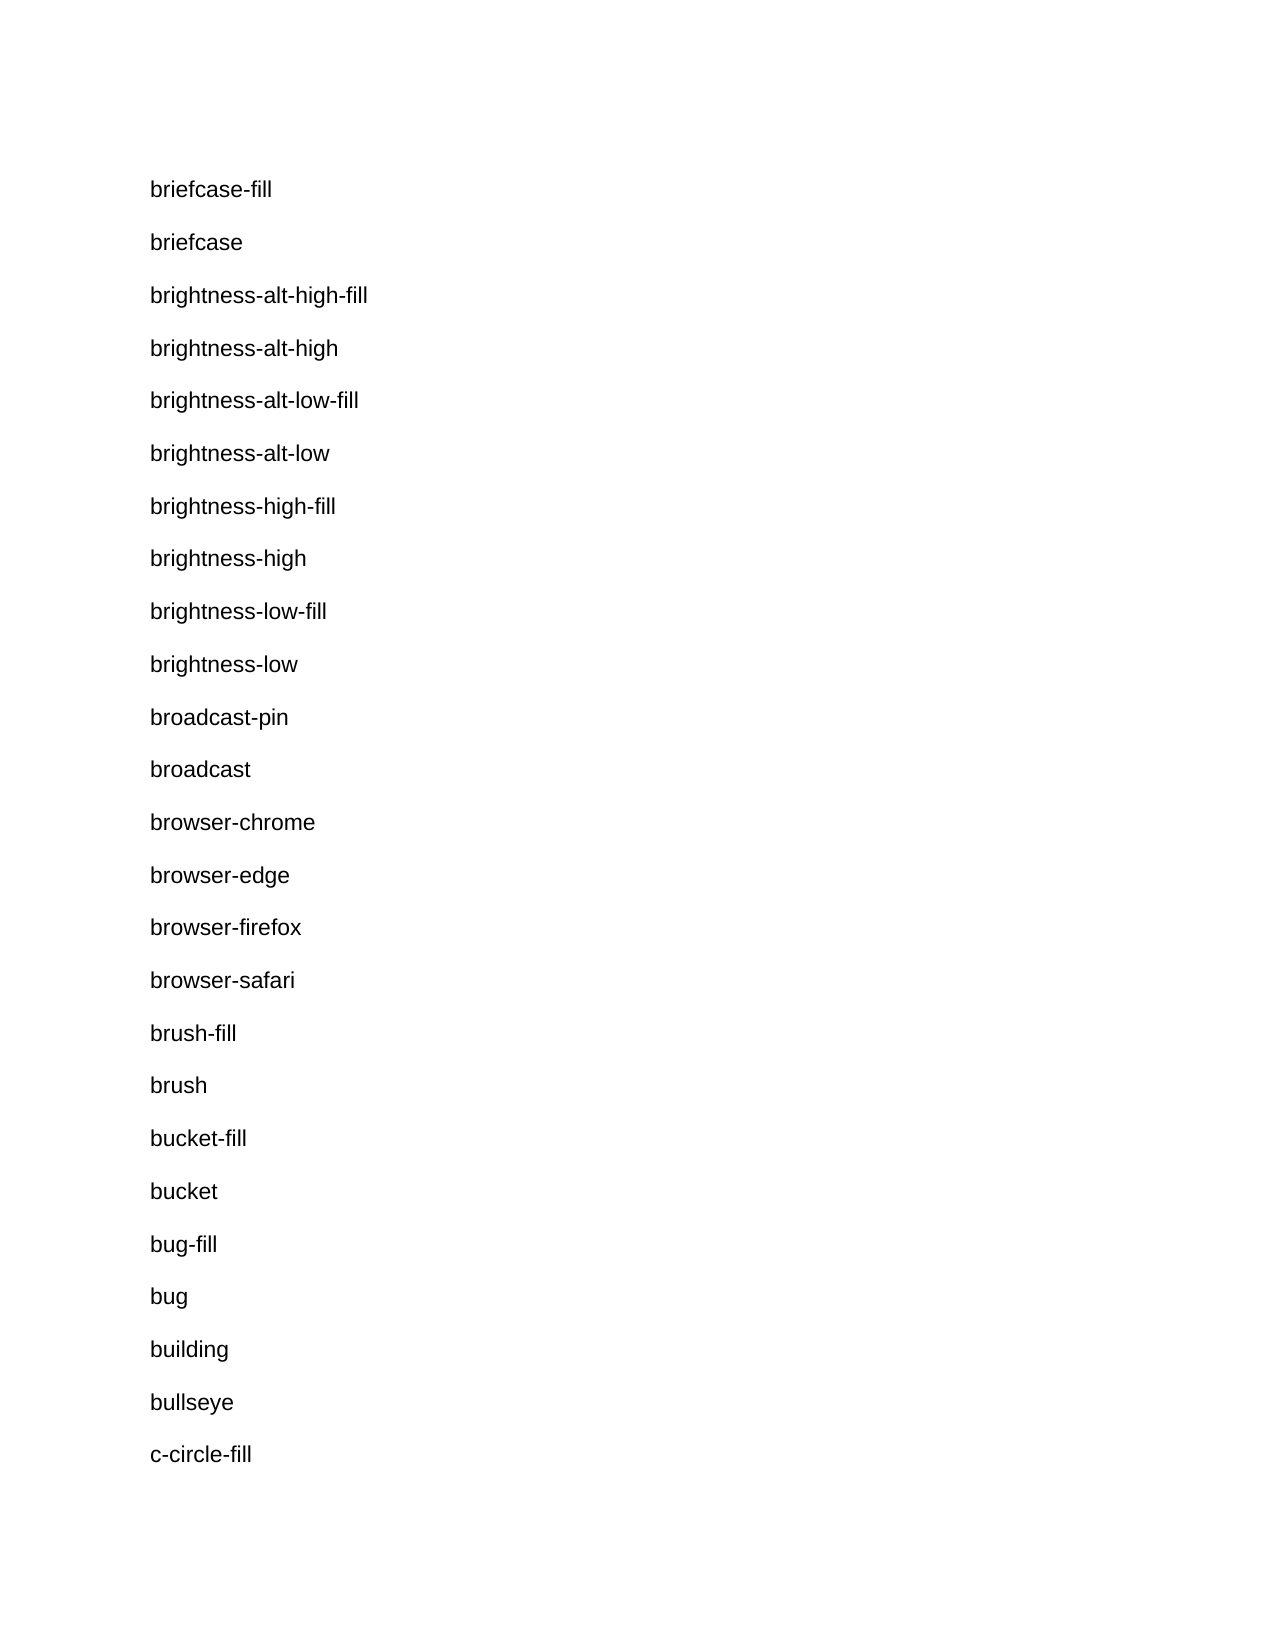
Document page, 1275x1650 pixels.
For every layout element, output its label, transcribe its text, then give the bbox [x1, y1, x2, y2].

text bullseye [150, 1389, 1125, 1415]
text brightness-alt-low [150, 440, 1125, 466]
text brightness-low [150, 651, 1125, 677]
text brightness-alt-high-fill [150, 282, 1125, 308]
text brightness-low-fill [150, 598, 1125, 624]
text brush [150, 1072, 1125, 1099]
text broadcast-pin [150, 703, 1125, 730]
text browser-chrome [150, 809, 1125, 835]
text broadcast [150, 756, 1125, 782]
text briefcase [150, 229, 1125, 255]
text browser-safari [150, 967, 1125, 993]
text c-circle-fill [150, 1441, 1125, 1468]
text browser-edge [150, 862, 1125, 888]
text building [150, 1336, 1125, 1362]
text bucket-fill [150, 1125, 1125, 1151]
text brightness-high [150, 545, 1125, 572]
text brightness-alt-low-fill [150, 387, 1125, 413]
text bug [150, 1283, 1125, 1309]
text brightness-high-fill [150, 493, 1125, 519]
text bucket [150, 1178, 1125, 1204]
text briefcase-fill [150, 176, 1125, 203]
text brightness-alt-high [150, 334, 1125, 361]
text browser-firefox [150, 914, 1125, 941]
text brush-fill [150, 1020, 1125, 1046]
text bug-fill [150, 1231, 1125, 1257]
